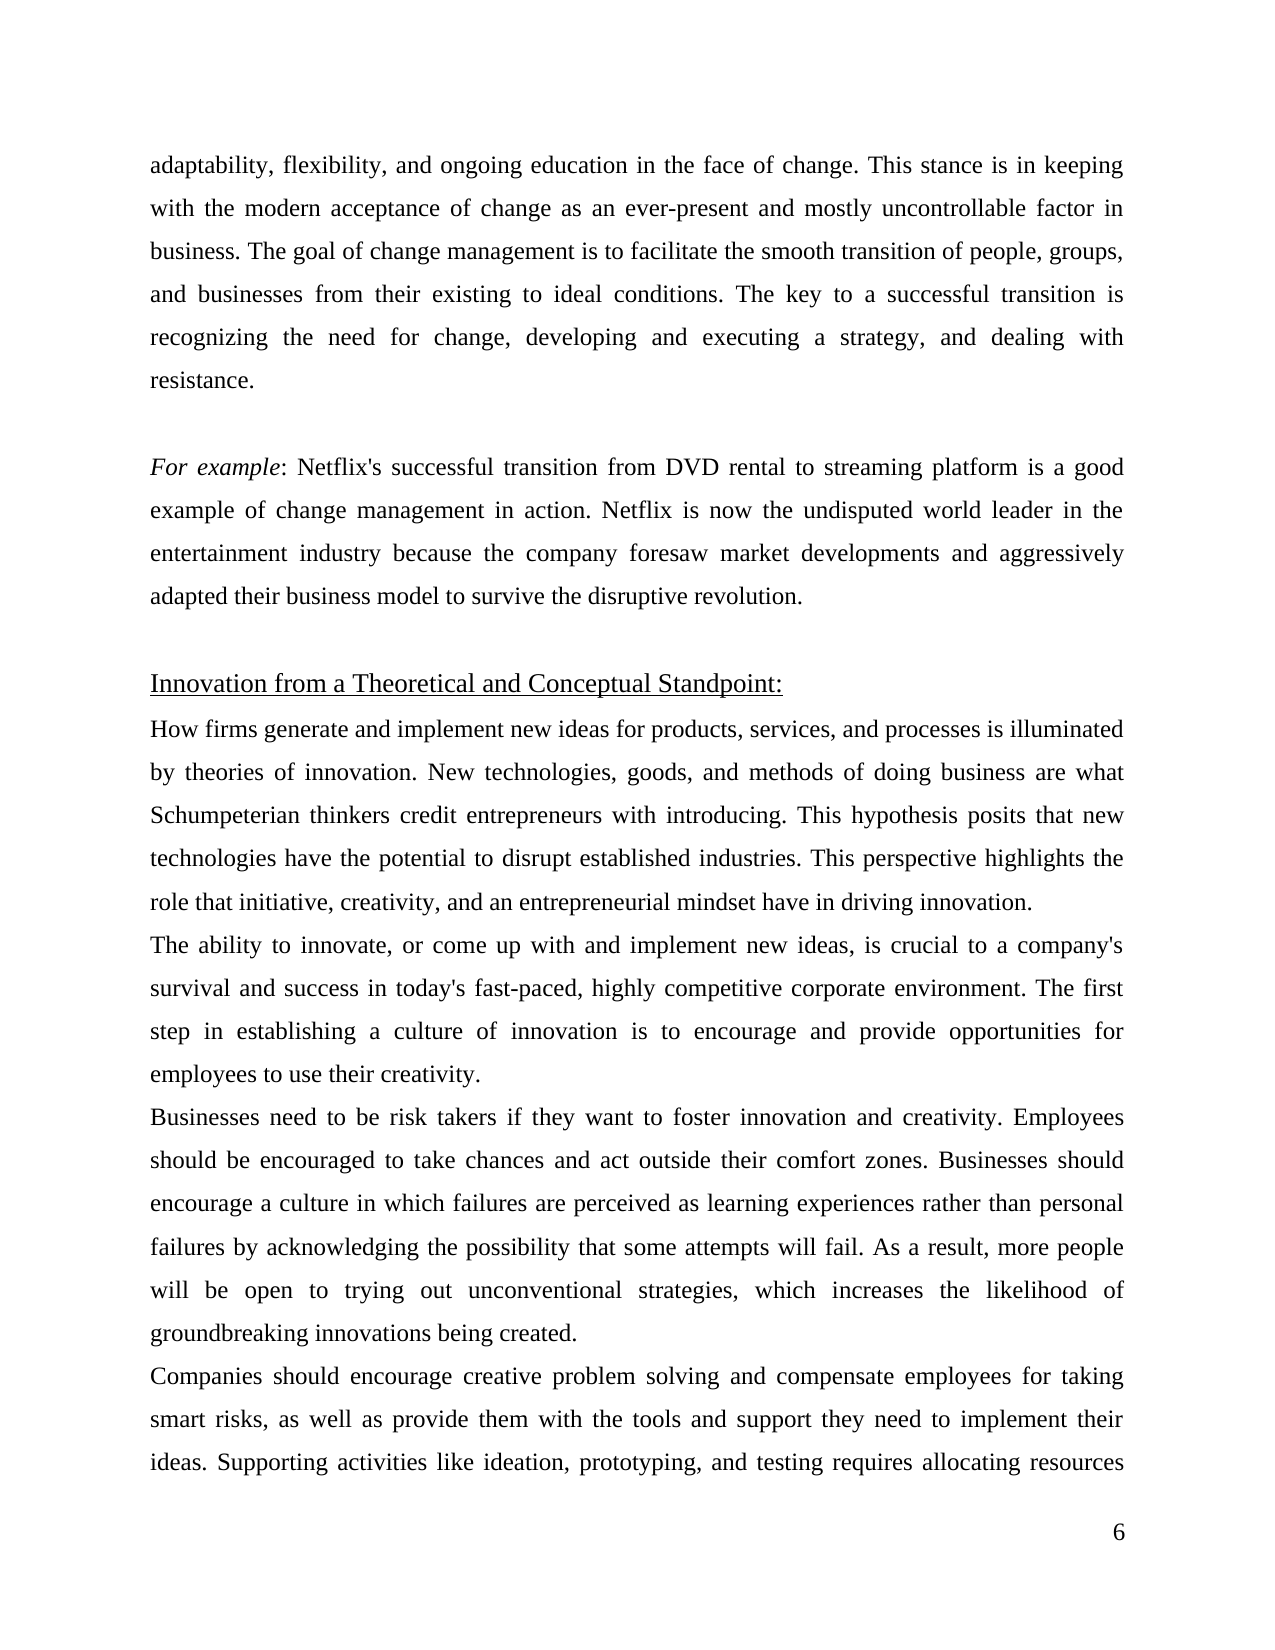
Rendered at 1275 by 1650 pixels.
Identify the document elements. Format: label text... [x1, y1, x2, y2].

text How firms generate and implement new ideas for products, services, and processes is illuminated by theories of innovation. New technologies, goods, and methods of doing business are what Schumpeterian thinkers credit entrepreneurs with introducing. This hypothesis posits that new technologies have the potential to disrupt established industries. This perspective highlights the role that initiative, creativity, and an entrepreneurial mindset have in driving innovation. [150, 714, 1125, 915]
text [150, 150, 1125, 394]
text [150, 1361, 1125, 1476]
text Innovation from a Theoretical and Conceptual Standpoint: [150, 667, 1125, 699]
text Businesses need to be risk takers if they want to foster innovation and creativity. Employees should be encouraged to take chances and act outside their comfort zones. Businesses should encourage a culture in which failures are perceived as learning experiences rather than personal failures by acknowledging the possibility that some attempts will fail. As a result, more people will be open to trying out unconventional strategies, which increases the likelihood of groundbreaking innovations being created. [150, 1102, 1125, 1347]
text For example: Netflix's successful transition from DVD rental to streaming platform is a good example of change management in action. Netflix is now the undisputed world leader in the entertainment industry because the company foresaw market developments and aggressively adapted their business model to survive the disruptive revolution. [150, 452, 1125, 610]
text The ability to innovate, or come up with and implement new ideas, is crucial to a company's survival and success in today's fast-paced, highly competitive corporate environment. The first step in establishing a culture of innovation is to encourage and provide opportunities for employees to use their creativity. [150, 930, 1125, 1088]
